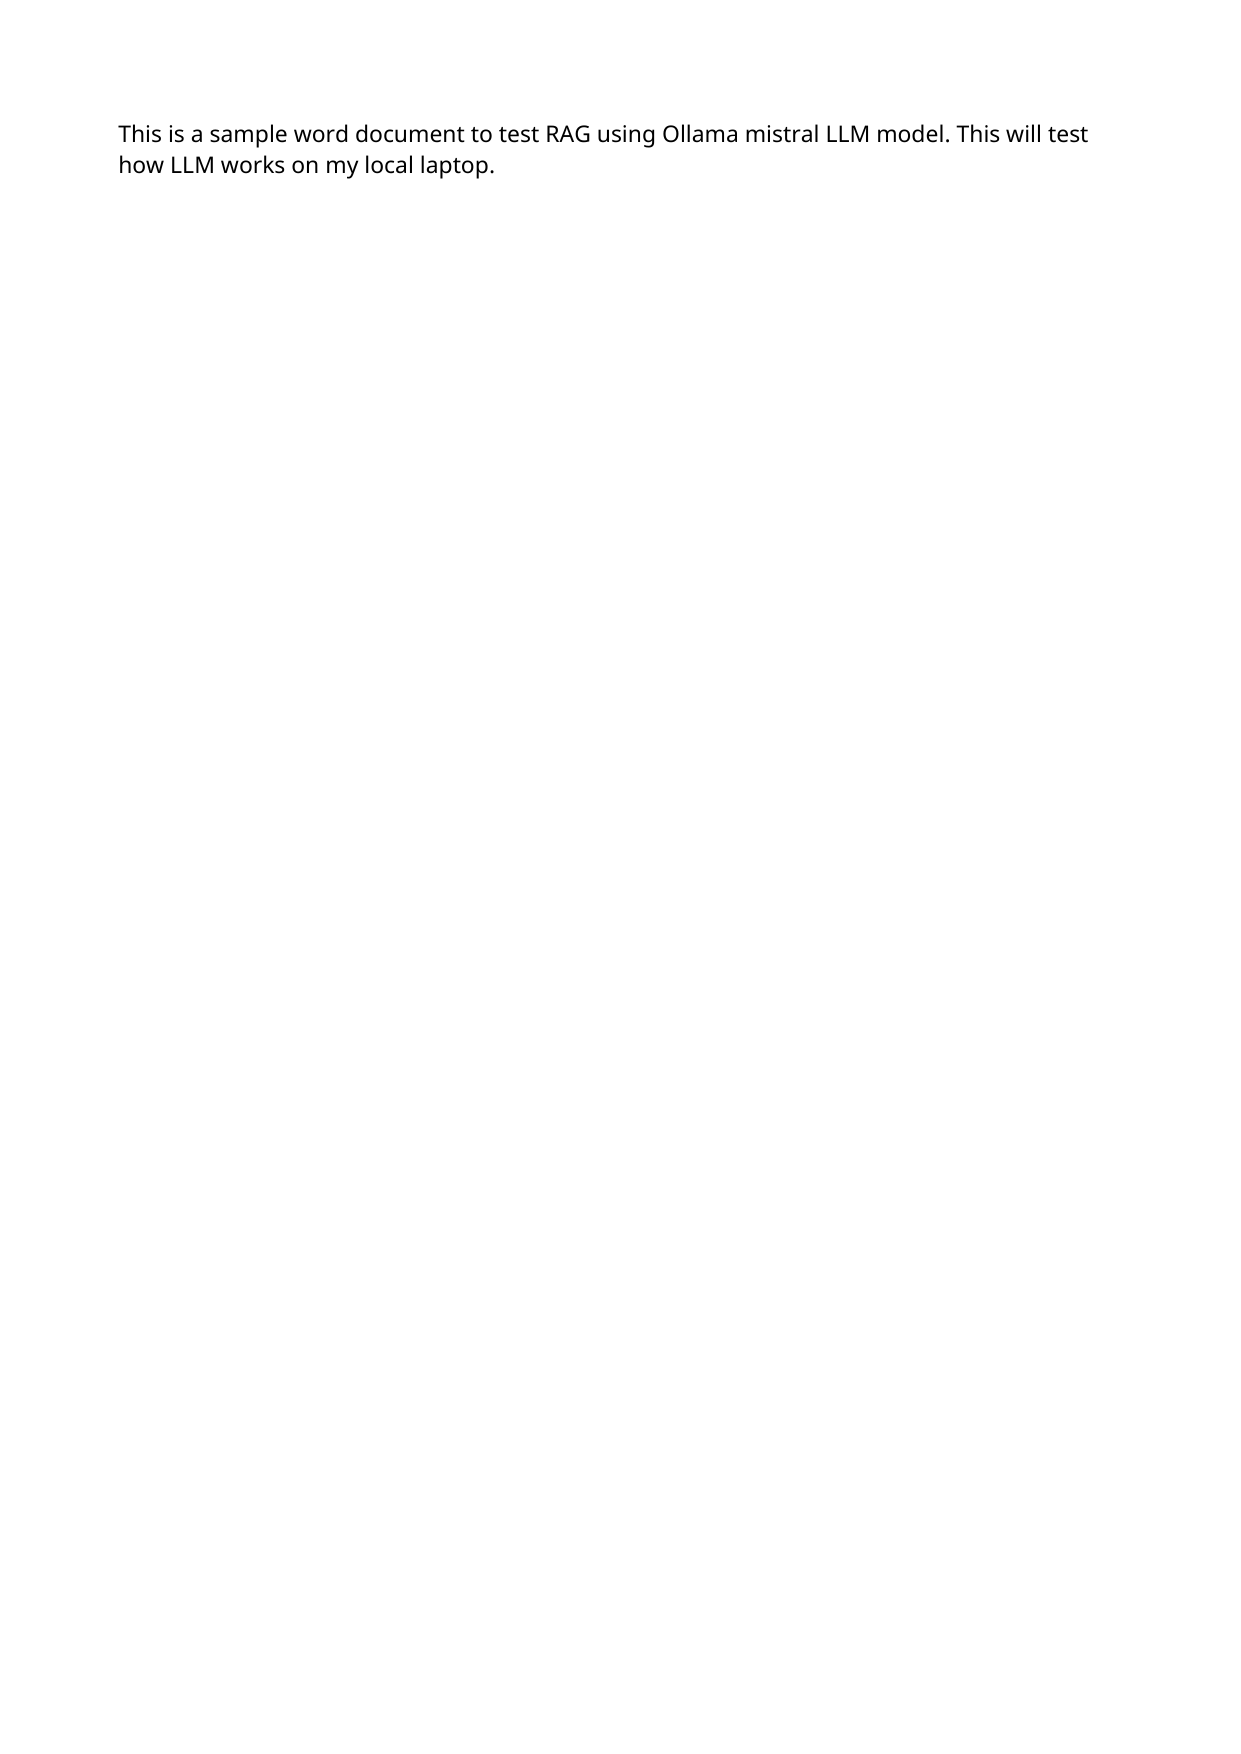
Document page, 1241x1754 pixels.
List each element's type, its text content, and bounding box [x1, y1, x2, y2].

text This is a sample word document to test RAG using Ollama mistral LLM model. This will test how LLM works on my local laptop. [118, 118, 1122, 181]
